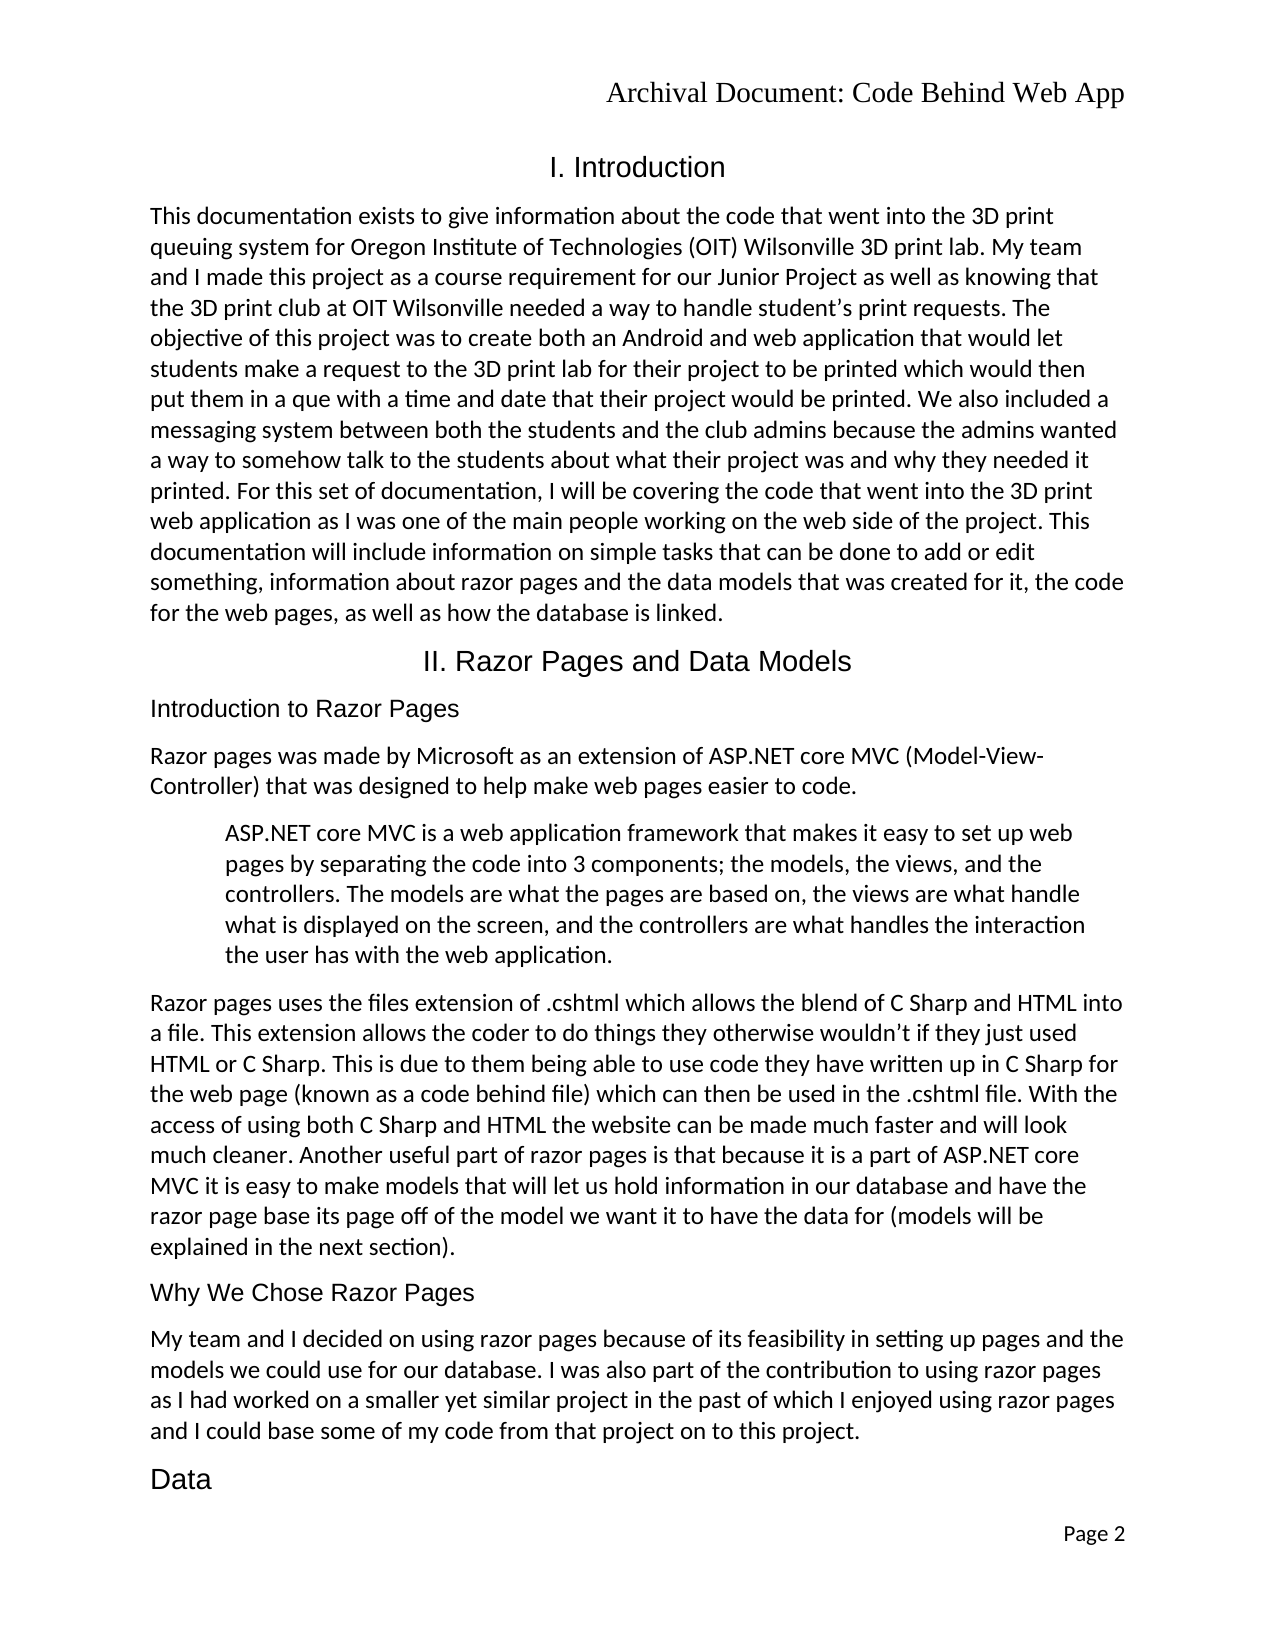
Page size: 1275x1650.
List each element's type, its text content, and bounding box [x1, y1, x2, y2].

text My team and I decided on using razor pages because of its feasibility in setting up pages and the models we could use for our database. I was also part of the contribution to using razor pages as I had worked on a smaller yet similar project in the past of which I enjoyed using razor pages and I could base some of my code from that project on to this project. [150, 1323, 1125, 1446]
text Why We Chose Razor Pages [150, 1278, 1125, 1307]
text Razor pages was made by Microsoft as an extension of ASP.NET core MVC (Model-View-Controller) that was designed to help make web pages easier to code. [150, 740, 1125, 801]
text Data [150, 1462, 1125, 1496]
text ASP.NET core MVC is a web application framework that makes it easy to set up web pages by separating the code into 3 components; the models, the views, and the controllers. The models are what the pages are based on, the views are what handle what is displayed on the screen, and the controllers are what handles the interaction the user has with the web application. [225, 817, 1125, 970]
text Introduction to Razor Pages [150, 694, 1125, 723]
text I. Introduction [150, 150, 1125, 183]
text This documentation exists to give information about the code that went into the 3D print queuing system for Oregon Institute of Technologies (OIT) Wilsonville 3D print lab. My team and I made this project as a course requirement for our Junior Project as well as knowing that the 3D print club at OIT Wilsonville needed a way to handle student’s print requests. The objective of this project was to create both an Android and web application that would let students make a request to the 3D print lab for their project to be printed which would then put them in a que with a time and date that their project would be printed. We also included a messaging system between both the students and the club admins because the admins wanted a way to somehow talk to the students about what their project was and why they needed it printed. For this set of documentation, I will be covering the code that went into the 3D print web application as I was one of the main people working on the web side of the project. This documentation will include information on simple tasks that can be done to add or edit something, information about razor pages and the data models that was created for it, the code for the web pages, as well as how the database is linked. [150, 200, 1125, 627]
text Razor pages uses the files extension of .cshtml which allows the blend of C Sharp and HTML into a file. This extension allows the coder to do things they otherwise wouldn’t if they just used HTML or C Sharp. This is due to them being able to use code they have written up in C Sharp for the web page (known as a code behind file) which can then be used in the .cshtml file. With the access of using both C Sharp and HTML the website can be made much faster and will look much cleaner. Another useful part of razor pages is that because it is a part of ASP.NET core MVC it is easy to make models that will let us hold information in our database and have the razor page base its page off of the model we want it to have the data for (models will be explained in the next section). [150, 987, 1125, 1261]
text II. Razor Pages and Data Models [150, 644, 1125, 678]
